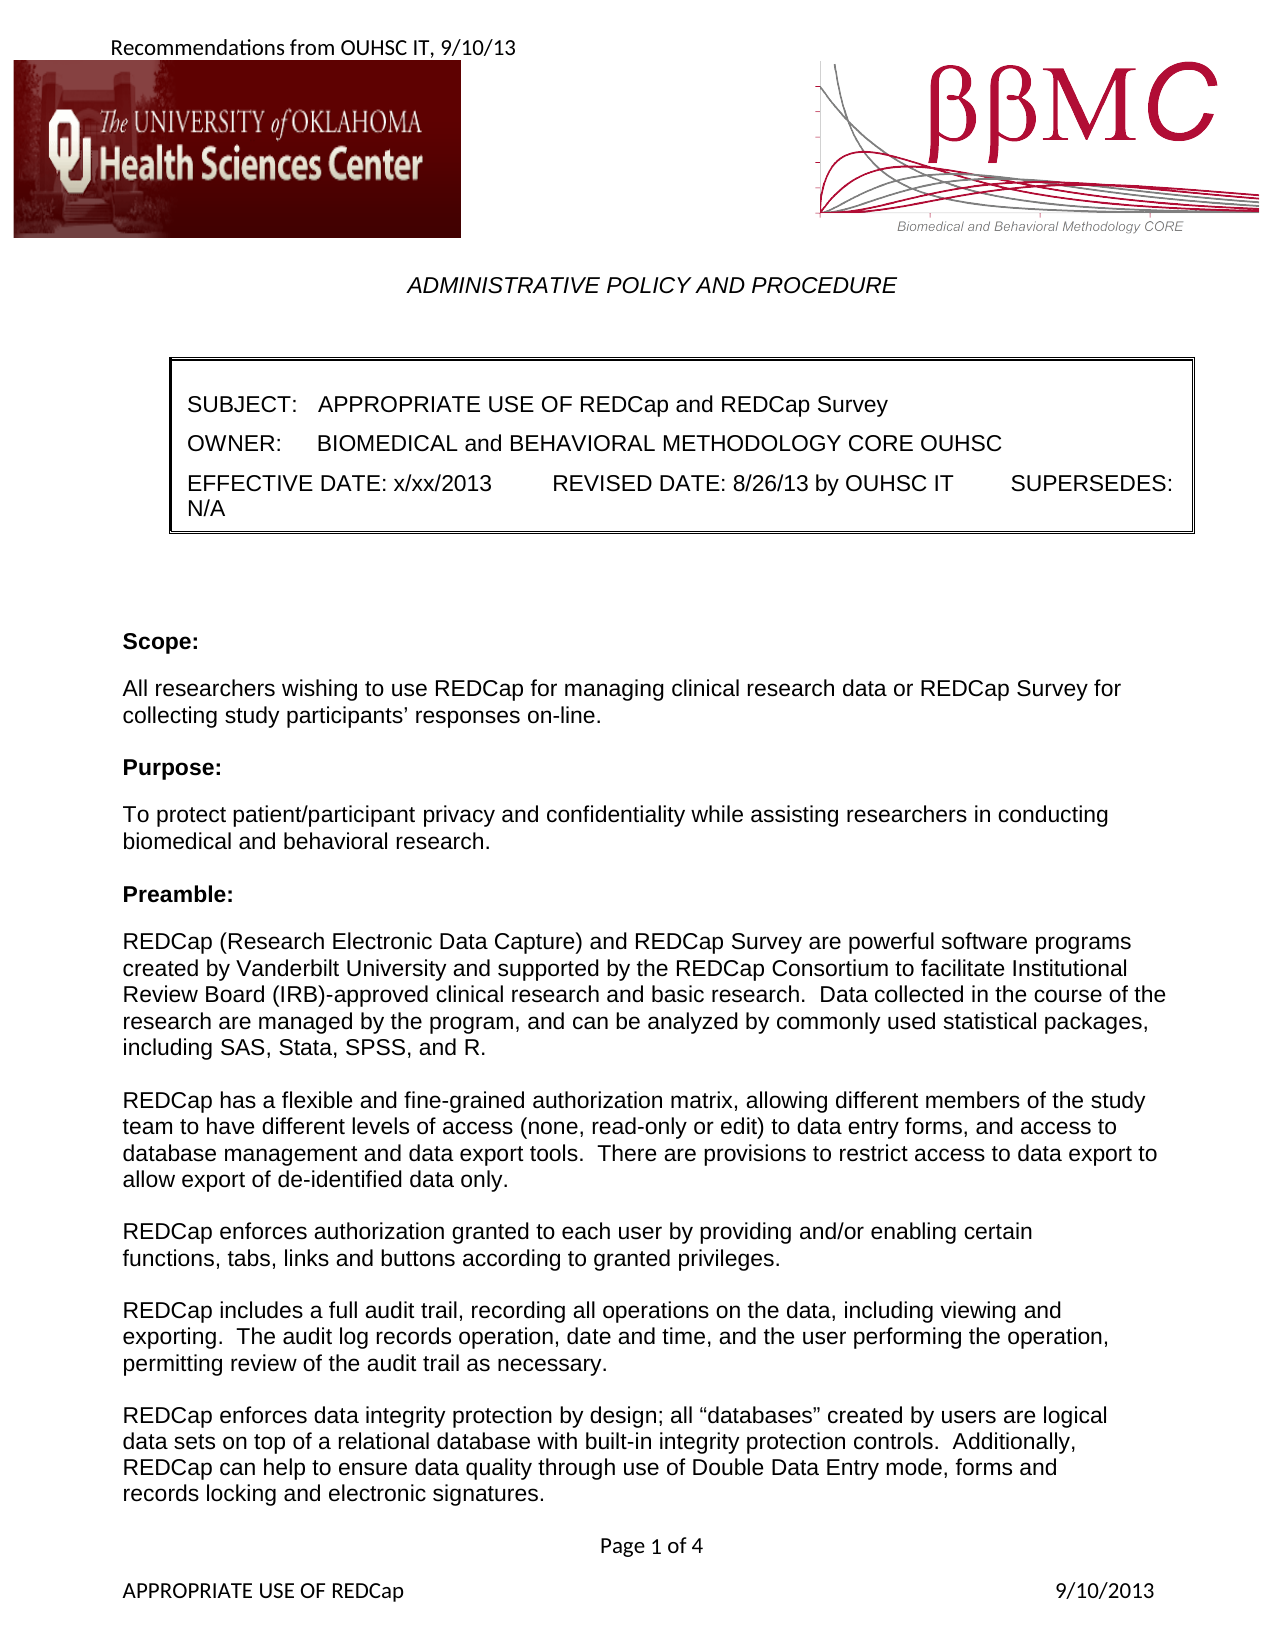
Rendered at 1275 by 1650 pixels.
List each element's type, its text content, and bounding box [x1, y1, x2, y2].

text REDCap enforces authorization granted to each user by providing and/or enabling certain functions, tabs, links and buttons according to granted privileges. [122, 1218, 1037, 1271]
text REDCap has a flexible and fine-grained authorization matrix, allowing different members of the study team to have different levels of access (none, read-only or edit) to data entry forms, and access to database management and data export tools. There are provisions to restrict access to data export to allow export of de-identified data only. [122, 1087, 1162, 1192]
text To protect patient/participant privacy and confidentiality while assisting researchers in conducting biomedical and behavioral research. [122, 801, 1148, 854]
text REDCap includes a full audit trail, recording all operations on the data, including viewing and exporting. The audit log records operation, date and time, and the user performing the operation, permitting review of the audit trail as necessary. [122, 1297, 1113, 1376]
text Preamble: [122, 881, 1177, 907]
text REDCap enforces data integrity protection by design; all “databases” created by users are logical data sets on top of a relational database with built-in integrity protection controls. Additionally, REDCap can help to ensure data quality through use of Double Data Entry mode, forms and records locking and electronic signatures. [122, 1402, 1112, 1507]
text Purpose: [122, 754, 1177, 781]
text SUBJECT: APPROPRIATE USE OF REDCap and REDCap Survey [187, 391, 1177, 418]
text Scope: [122, 628, 1177, 654]
text ADMINISTRATIVE POLICY AND PROCEDURE [402, 272, 902, 298]
text All researchers wishing to use REDCap for managing clinical research data or REDCap Survey for collecting study participants’ responses on-line. [122, 675, 1126, 728]
picture [13, 60, 461, 238]
text OWNER: BIOMEDICAL and BEHAVIORAL METHODOLOGY CORE OUHSC [187, 430, 1177, 456]
text EFFECTIVE DATE: x/xx/2013 REVISED DATE: 8/26/13 by OUHSC IT SUPERSEDES: N/A [187, 469, 1177, 521]
picture [812, 61, 1260, 239]
text REDCap (Research Electronic Data Capture) and REDCap Survey are powerful software programs created by Vanderbilt University and supported by the REDCap Consortium to facilitate Institutional Review Board (IRB)-approved clinical research and basic research. Data collected in the course of the research are managed by the program, and can be analyzed by commonly used statistical packages, including SAS, Stata, SPSS, and R. [122, 928, 1171, 1061]
